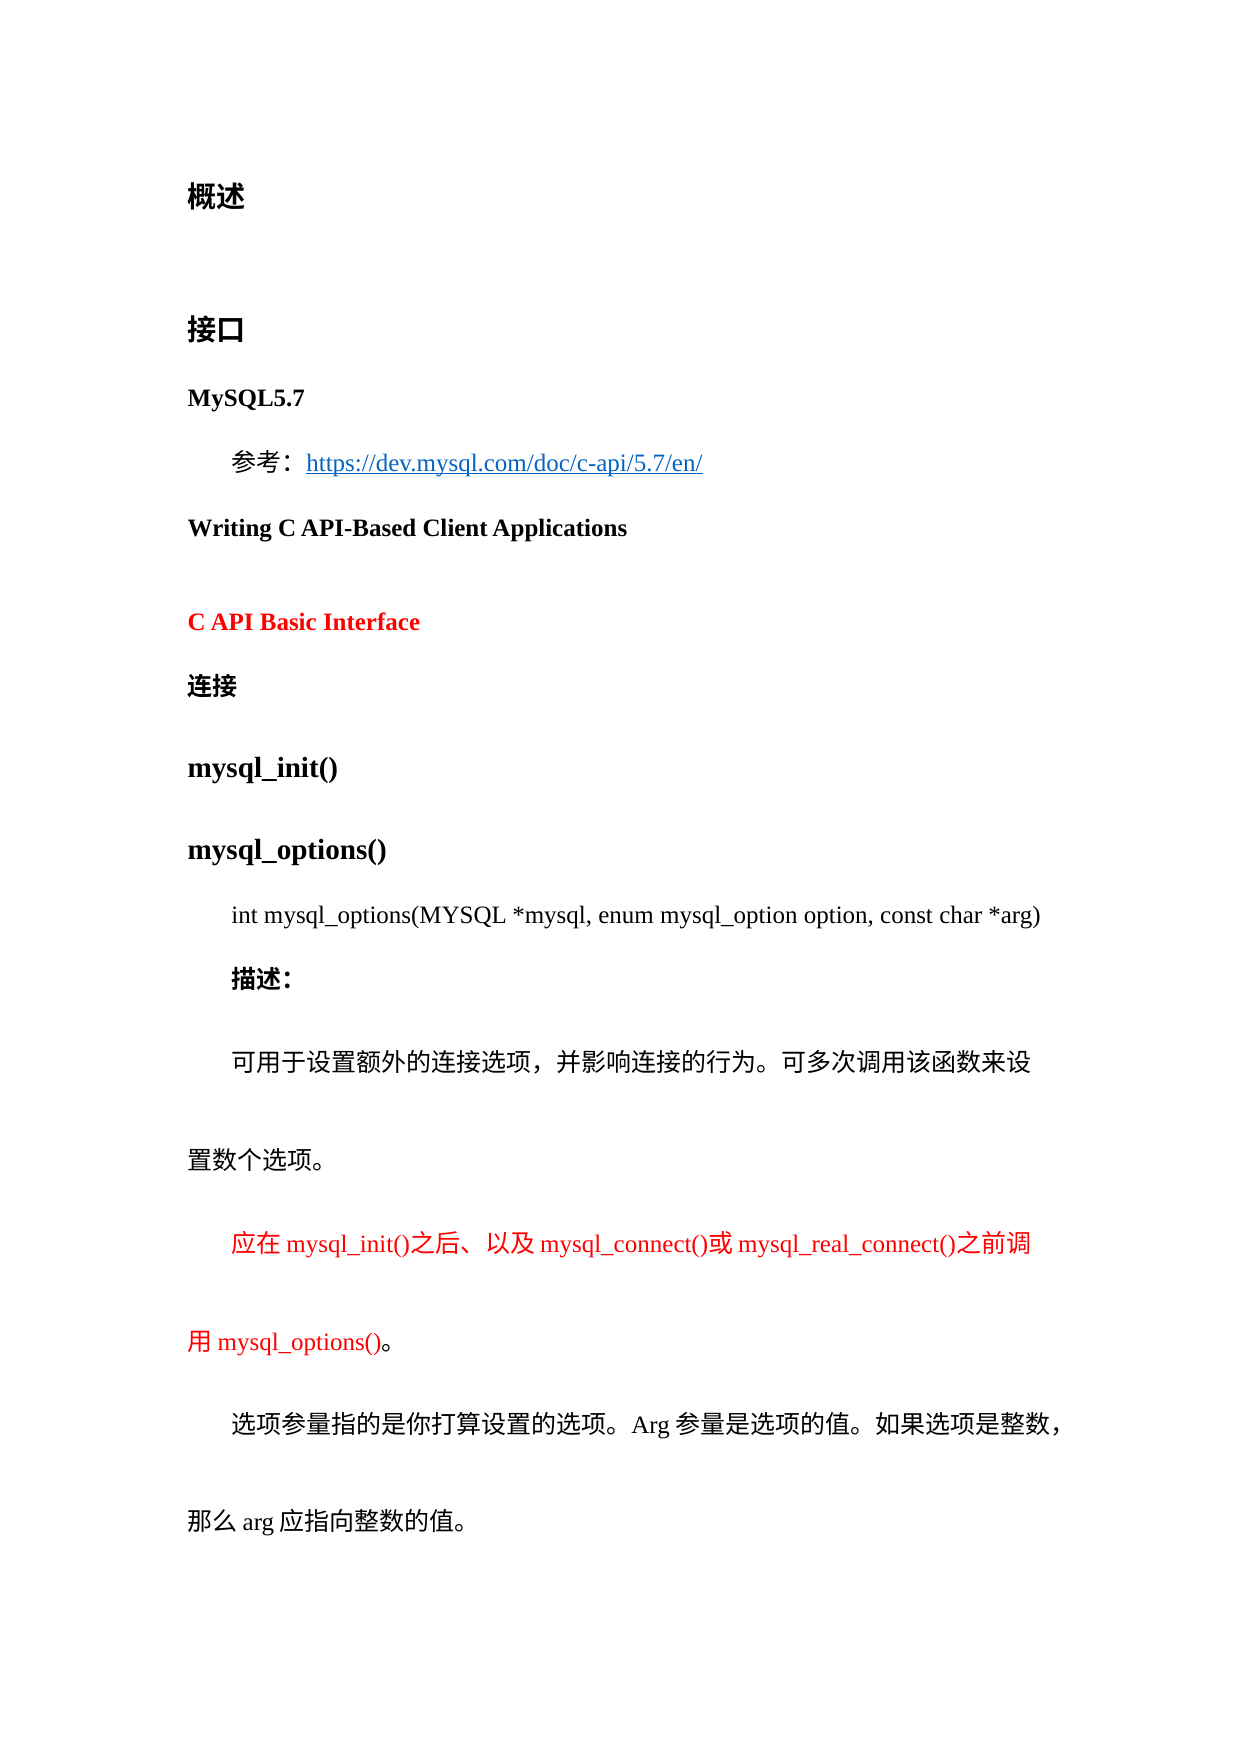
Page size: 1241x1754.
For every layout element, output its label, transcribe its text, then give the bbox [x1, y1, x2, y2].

subtitle 连接 [187, 652, 1053, 717]
text 应在mysql_init()之后、以及mysql_connect()或mysql_real_connect()之前调用mysql_options()。 [187, 1209, 1053, 1372]
text 参考：https://dev.mysql.com/doc/c-api/5.7/en/ [187, 428, 1053, 493]
text int mysql_options(MYSQL *mysql, enum mysql_option option, const char *arg) [187, 898, 1053, 931]
subtitle MySQL5.7 [187, 381, 1053, 414]
subtitle 概述 [187, 162, 1053, 227]
text 可用于设置额外的连接选项，并影响连接的行为。可多次调用该函数来设置数个选项。 [187, 1028, 1053, 1191]
subtitle mysql_init() [187, 735, 1053, 800]
subtitle 接口 [187, 295, 1053, 360]
text 描述： [187, 945, 1053, 1010]
subtitle Writing C API-Based Client Applications [187, 511, 1053, 544]
text 选项参量指的是你打算设置的选项。Arg参量是选项的值。如果选项是整数，那么arg应指向整数的值。 [187, 1390, 1053, 1552]
subtitle C API Basic Interface [187, 605, 1053, 637]
subtitle mysql_options() [187, 817, 1053, 882]
